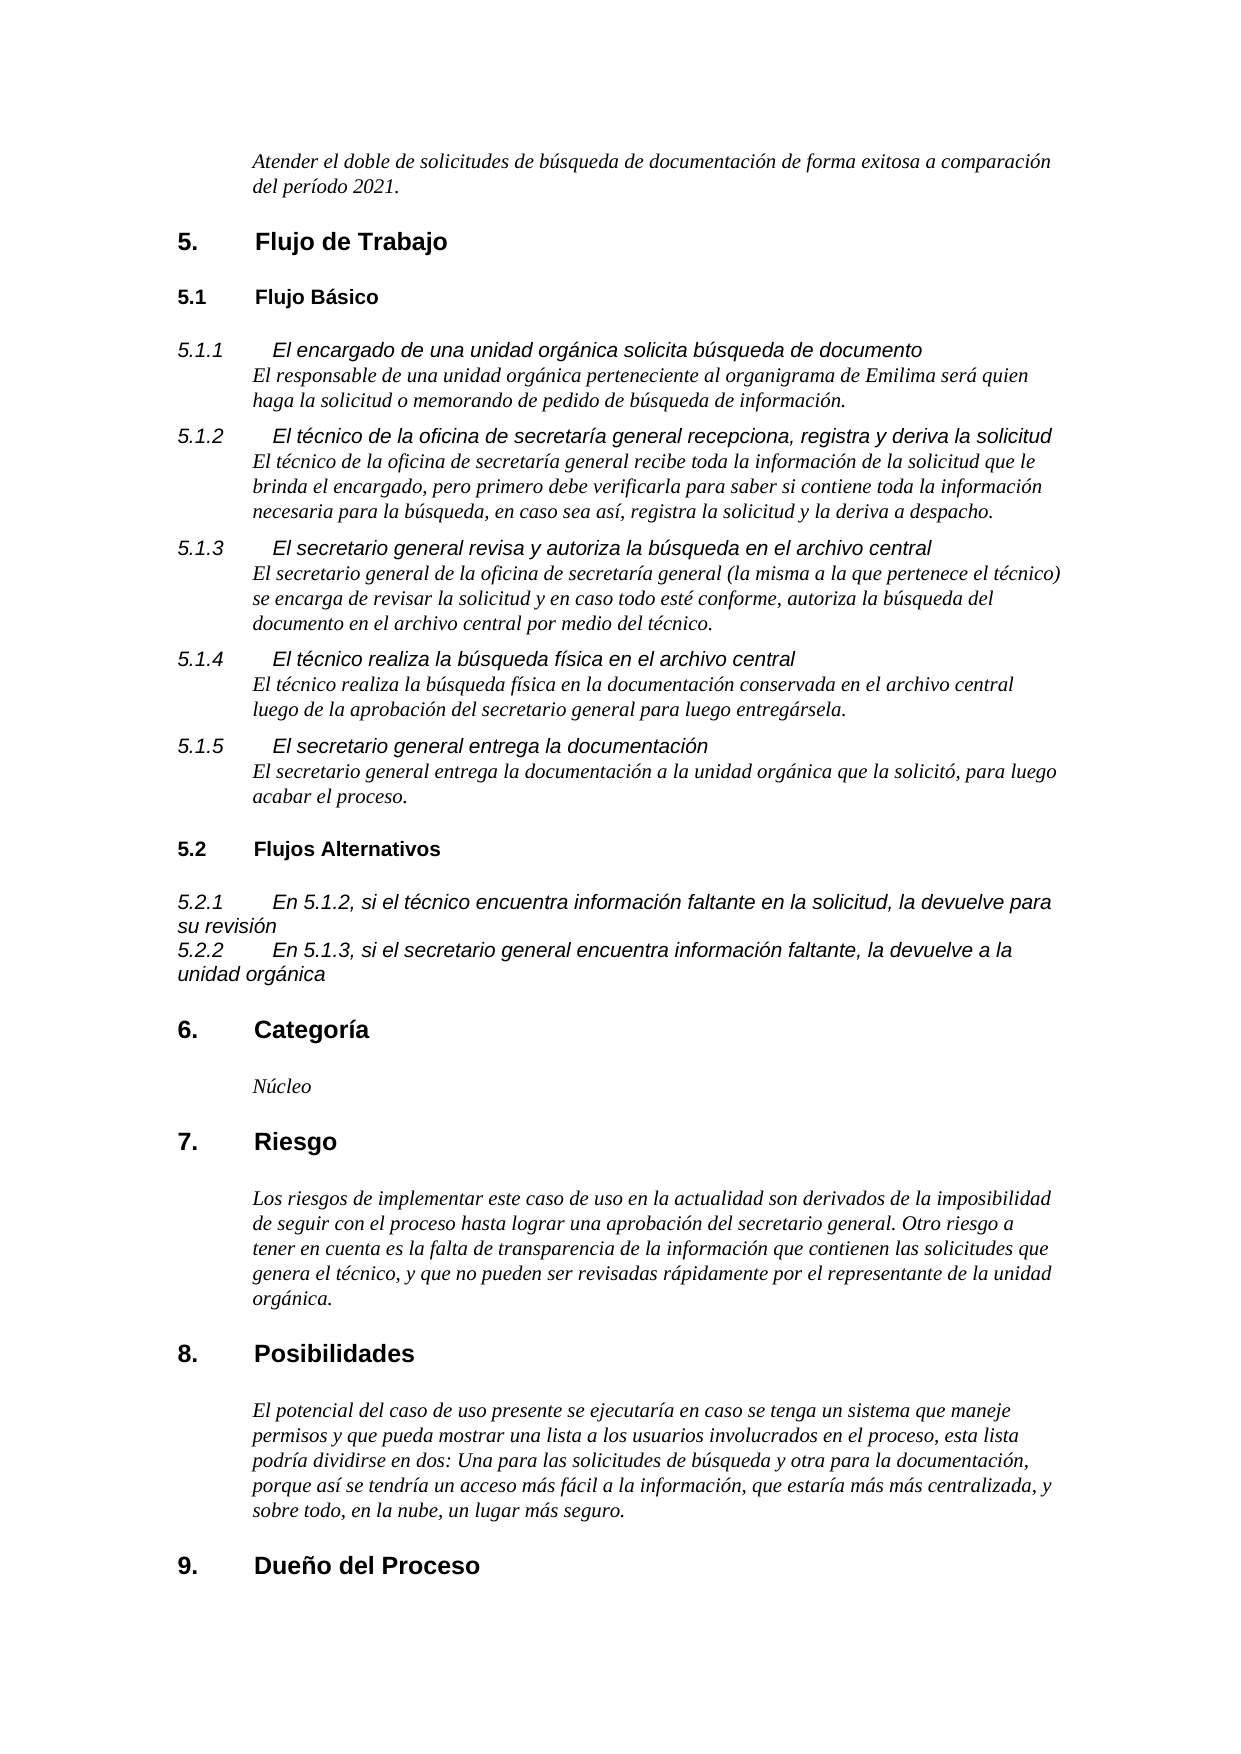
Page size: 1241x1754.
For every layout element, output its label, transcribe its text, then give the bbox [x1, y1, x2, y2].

text El secretario general entrega la documentación a la unidad orgánica que la solicitó, para luego acabar el proceso. [252, 758, 1063, 808]
title 5. Flujo de Trabajo [177, 227, 1063, 256]
text 5.2.1 En 5.1.2, si el técnico encuentra información faltante en la solicitud, la devuelve para su revisión [177, 890, 1063, 938]
text El técnico realiza la búsqueda física en la documentación conservada en el archivo central luego de la aprobación del secretario general para luego entregársela. [252, 671, 1063, 721]
text 5.2.2 En 5.1.3, si el secretario general encuentra información faltante, la devuelve a la unidad orgánica [177, 938, 1063, 986]
text El secretario general de la oficina de secretaría general (la misma a la que pertenece el técnico) se encarga de revisar la solicitud y en caso todo esté conforme, autoriza la búsqueda del documento en el archivo central por medio del técnico. [252, 560, 1063, 635]
title 5.1 Flujo Básico [177, 285, 1063, 309]
title 9. Dueño del Proceso [177, 1551, 1063, 1580]
title 6. Categoría [177, 1015, 1063, 1044]
text El técnico de la oficina de secretaría general recibe toda la información de la solicitud que le brinda el encargado, pero primero debe verificarla para saber si contiene toda la información necesaria para la búsqueda, en caso sea así, registra la solicitud y la deriva a despacho. [252, 448, 1063, 523]
title 7. Riesgo [177, 1127, 1063, 1156]
text Núcleo [252, 1073, 1063, 1098]
title 8. Posibilidades [177, 1339, 1063, 1368]
text 5.1.4 El técnico realiza la búsqueda física en el archivo central [177, 647, 1063, 671]
text 5.1.1 El encargado de una unidad orgánica solicita búsqueda de documento [177, 338, 1063, 362]
text 5.1.5 El secretario general entrega la documentación [177, 734, 1063, 758]
text 5.1.3 El secretario general revisa y autoriza la búsqueda en el archivo central [177, 536, 1063, 560]
text Atender el doble de solicitudes de búsqueda de documentación de forma exitosa a comparación del período 2021. [252, 148, 1063, 198]
title 5.2 Flujos Alternativos [177, 837, 1063, 861]
text El responsable de una unidad orgánica perteneciente al organigrama de Emilima será quien haga la solicitud o memorando de pedido de búsqueda de información. [252, 362, 1063, 412]
text El potencial del caso de uso presente se ejecutaría en caso se tenga un sistema que maneje permisos y que pueda mostrar una lista a los usuarios involucrados en el proceso, esta lista podría dividirse en dos: Una para las solicitudes de búsqueda y otra para la documentación, porque así se tendría un acceso más fácil a la información, que estaría más más centralizada, y sobre todo, en la nube, un lugar más seguro. [252, 1397, 1063, 1522]
text 5.1.2 El técnico de la oficina de secretaría general recepciona, registra y deriva la solicitud [177, 424, 1063, 448]
text Los riesgos de implementar este caso de uso en la actualidad son derivados de la imposibilidad de seguir con el proceso hasta lograr una aprobación del secretario general. Otro riesgo a tener en cuenta es la falta de transparencia de la información que contienen las solicitudes que genera el técnico, y que no pueden ser revisadas rápidamente por el representante de la unidad orgánica. [252, 1185, 1063, 1310]
